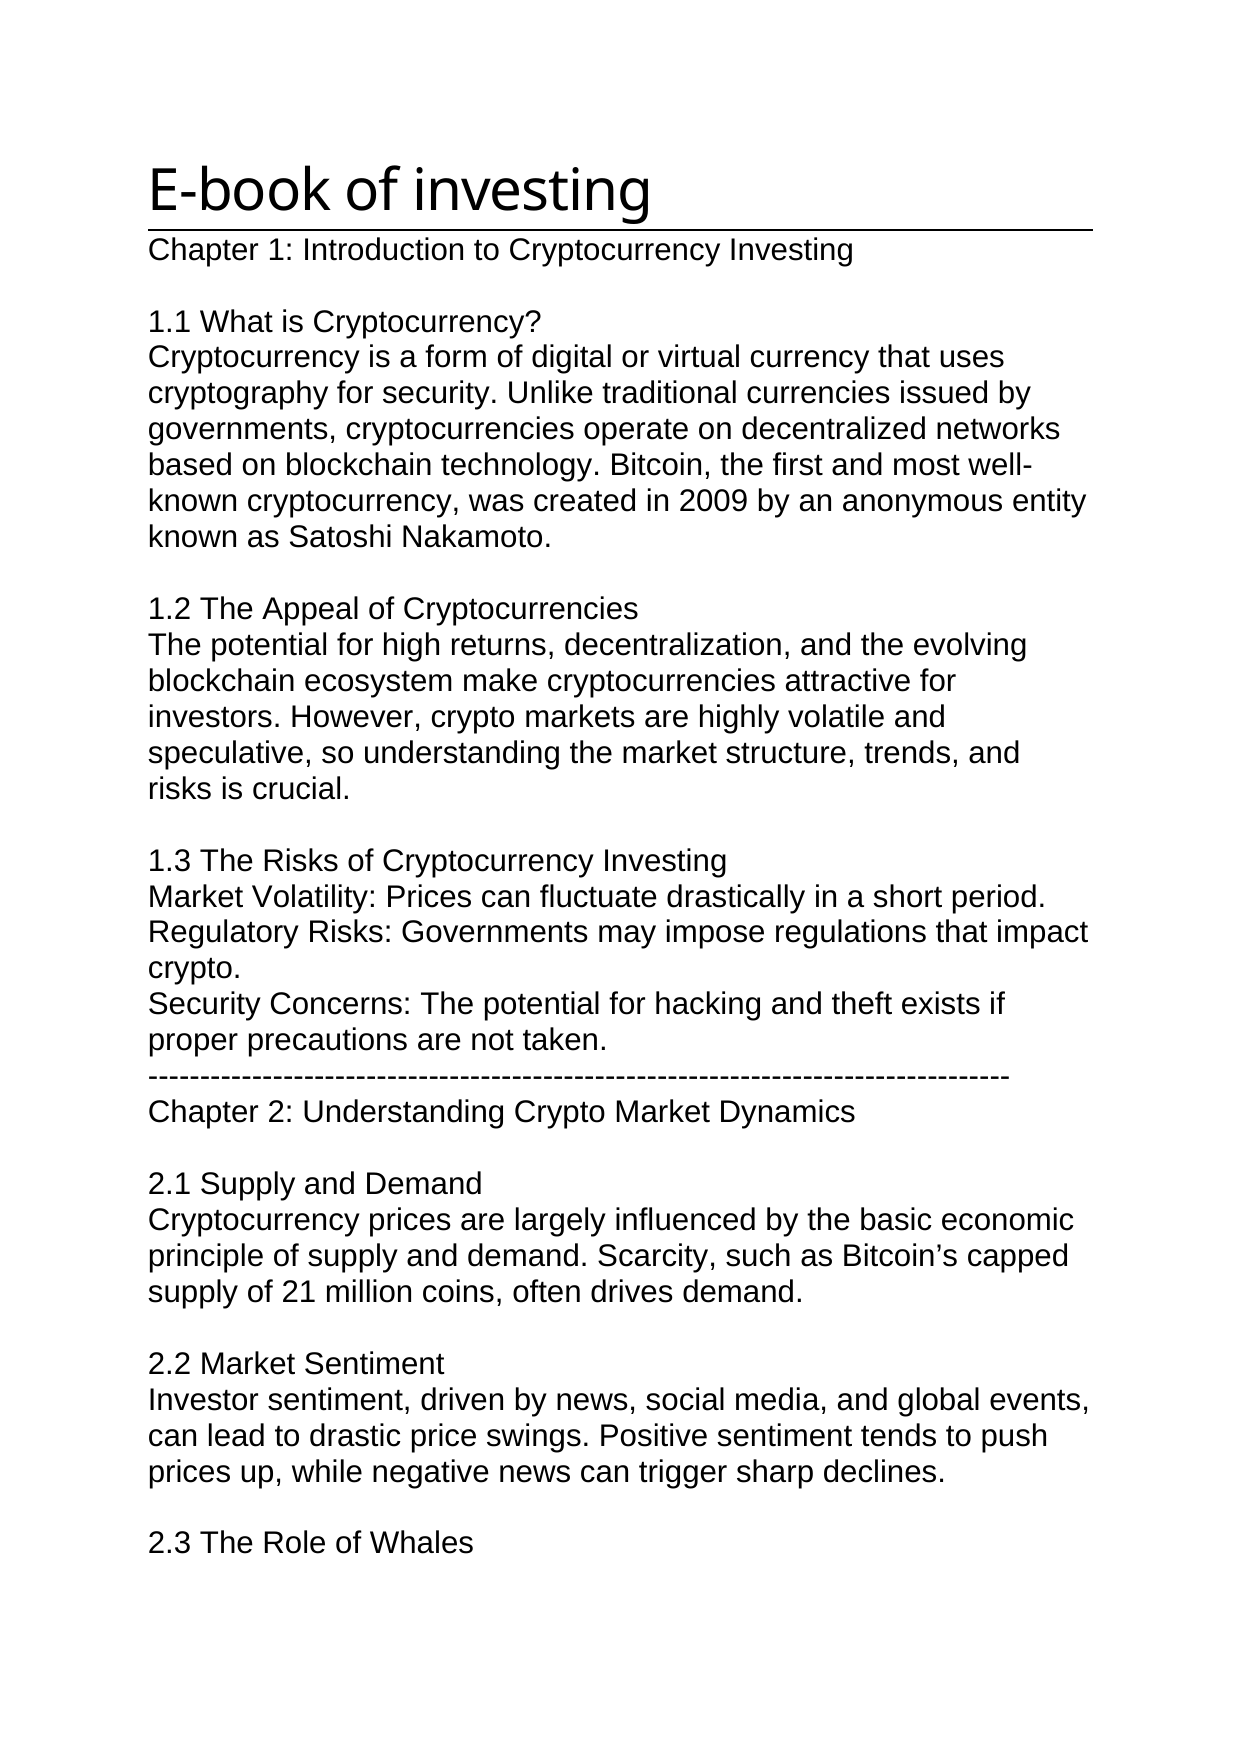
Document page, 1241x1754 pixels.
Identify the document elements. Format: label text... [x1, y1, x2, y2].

text 2.3 The Role of Whales [148, 1524, 1093, 1560]
text Chapter 1: Introduction to Cryptocurrency Investing [148, 231, 1093, 267]
text Security Concerns: The potential for hacking and theft exists if proper precautions are not taken. [148, 985, 1093, 1057]
title E-book of investing [148, 148, 1093, 229]
text Cryptocurrency is a form of digital or virtual currency that uses cryptography for security. Unlike traditional currencies issued by governments, cryptocurrencies operate on decentralized networks based on blockchain technology. Bitcoin, the first and most well-known cryptocurrency, was created in 2009 by an anonymous entity known as Satoshi Nakamoto. [148, 338, 1093, 554]
text 1.1 What is Cryptocurrency? [148, 303, 1093, 338]
text 2.1 Supply and Demand [148, 1165, 1093, 1201]
text Market Volatility: Prices can fluctuate drastically in a short period. [148, 878, 1093, 913]
text 1.2 The Appeal of Cryptocurrencies [148, 590, 1093, 626]
text Regulatory Risks: Governments may impose regulations that impact crypto. [148, 913, 1093, 985]
text 2.2 Market Sentiment [148, 1345, 1093, 1381]
text The potential for high returns, decentralization, and the evolving blockchain ecosystem make cryptocurrencies attractive for investors. However, crypto markets are highly volatile and speculative, so understanding the market structure, trends, and risks is crucial. [148, 626, 1093, 806]
text Chapter 2: Understanding Crypto Market Dynamics [148, 1093, 1093, 1129]
text ----------------------------------------------------------------------------------- [148, 1057, 1093, 1093]
text Cryptocurrency prices are largely influenced by the basic economic principle of supply and demand. Scarcity, such as Bitcoin’s capped supply of 21 million coins, often drives demand. [148, 1201, 1093, 1309]
text 1.3 The Risks of Cryptocurrency Investing [148, 842, 1093, 878]
text Investor sentiment, driven by news, social media, and global events, can lead to drastic price swings. Positive sentiment tends to push prices up, while negative news can trigger sharp declines. [148, 1381, 1093, 1488]
